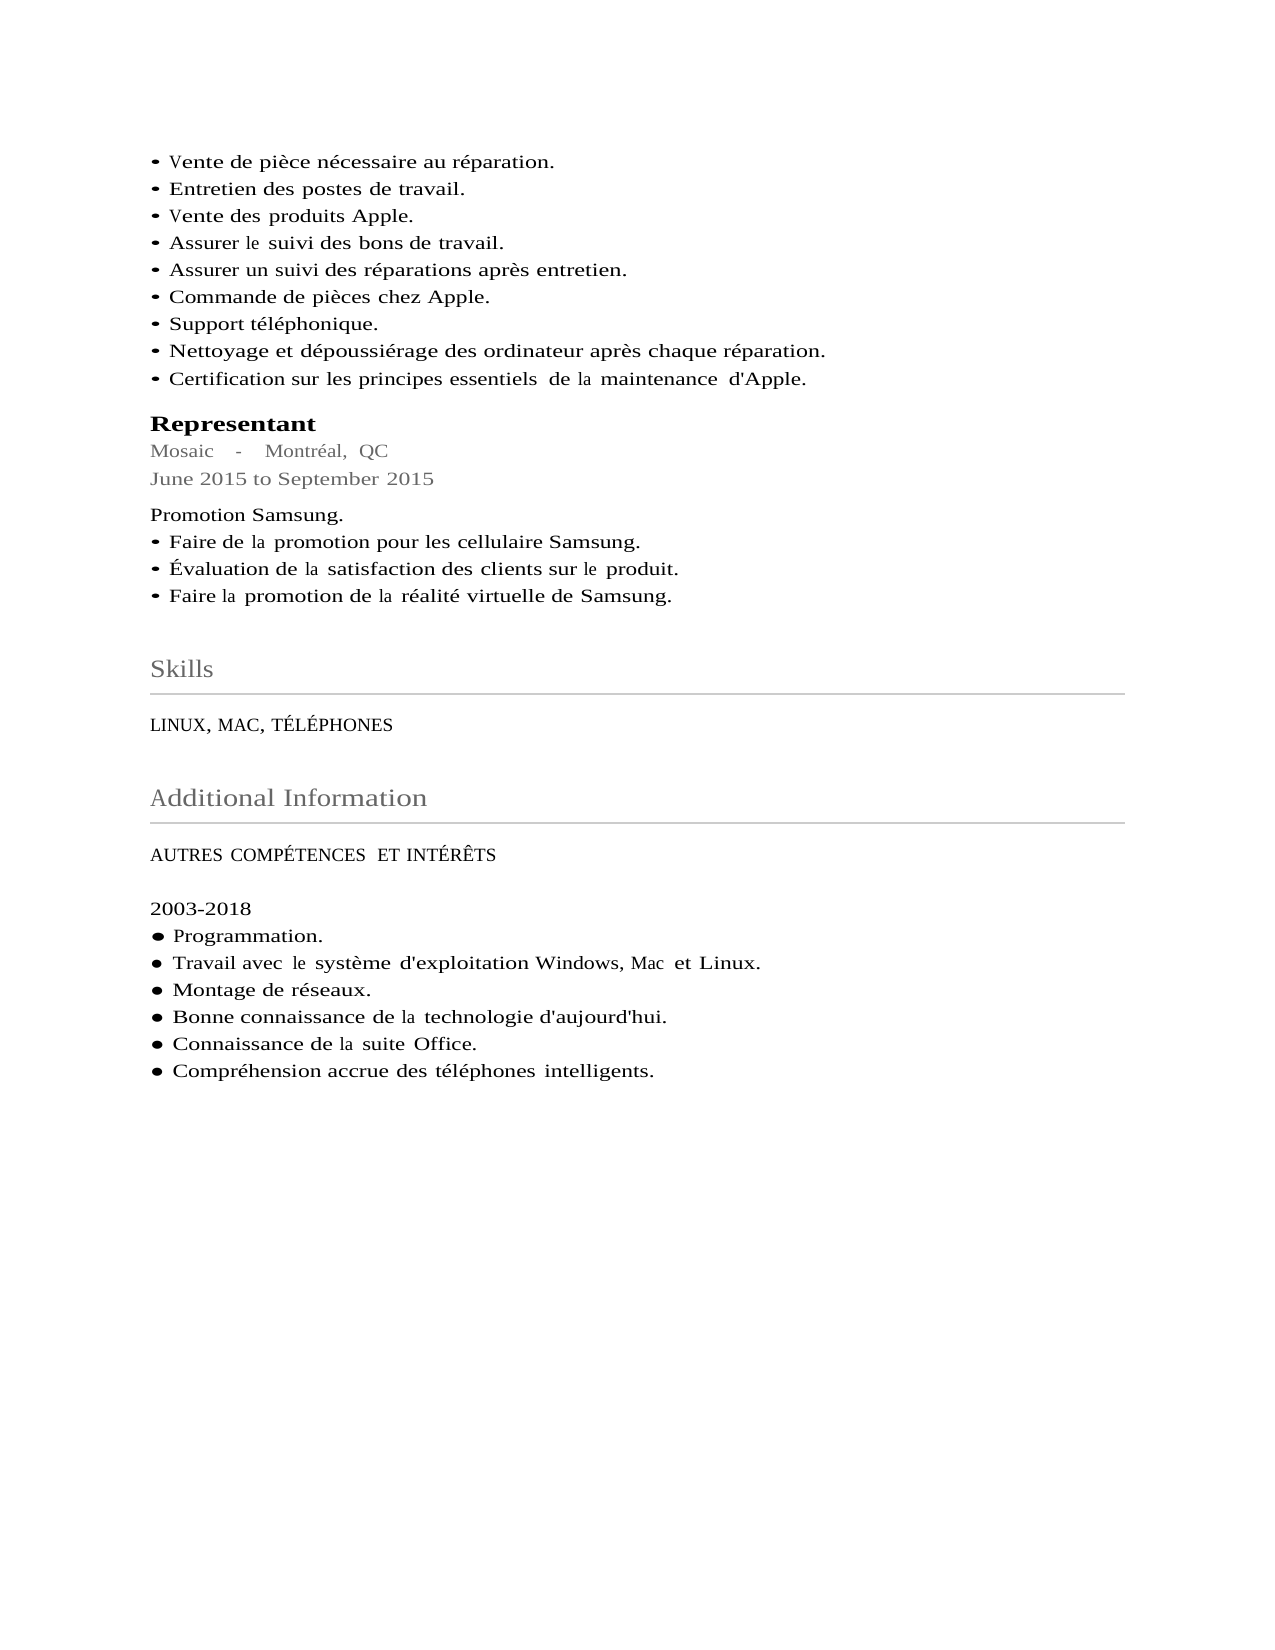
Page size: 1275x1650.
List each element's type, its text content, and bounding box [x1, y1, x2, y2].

text • Assurer un suivi des réparations après entretien. [150, 259, 1098, 281]
text AUTRES COMPÉTENCES ET INTÉRÊTS [150, 843, 1098, 865]
text • Support téléphonique. [150, 313, 1098, 335]
text ● Connaissance de la suite Office. [150, 1033, 1098, 1055]
text • Faire la promotion de la réalité virtuelle de Samsung. [150, 585, 1098, 607]
text • Faire de la promotion pour les cellulaire Samsung. [150, 531, 1098, 553]
text Skills [150, 654, 1098, 683]
text ● Montage de réseaux. [150, 979, 1098, 1001]
text • Vente de pièce nécessaire au réparation. [150, 151, 1098, 172]
text 2003-2018 [150, 898, 1098, 919]
text ● Programmation. [150, 925, 1098, 946]
text ● Compréhension accrue des téléphones intelligents. [150, 1060, 1098, 1082]
text • Vente des produits Apple. [150, 205, 1098, 227]
text • Commande de pièces chez Apple. [150, 286, 1098, 308]
text June 2015 to September 2015 [150, 467, 1098, 489]
text • Assurer le suivi des bons de travail. [150, 232, 1098, 254]
text • Évaluation de la satisfaction des clients sur le produit. [150, 558, 1098, 580]
text LINUX, MAC, TÉLÉPHONES [150, 714, 1098, 736]
text • Certification sur les principes essentiels de la maintenance d'Apple. [150, 367, 1098, 389]
text ● Travail avec le système d'exploitation Windows, Mac et Linux. [150, 952, 1098, 973]
text Representant [150, 411, 1098, 436]
text Additional Information [150, 783, 1098, 812]
text • Nettoyage et dépoussiérage des ordinateur après chaque réparation. [150, 340, 1098, 362]
text • Entretien des postes de travail. [150, 178, 1098, 199]
text Promotion Samsung. [150, 504, 1098, 526]
text Mosaic - Montréal, QC [150, 440, 1098, 462]
text ● Bonne connaissance de la technologie d'aujourd'hui. [150, 1006, 1098, 1028]
